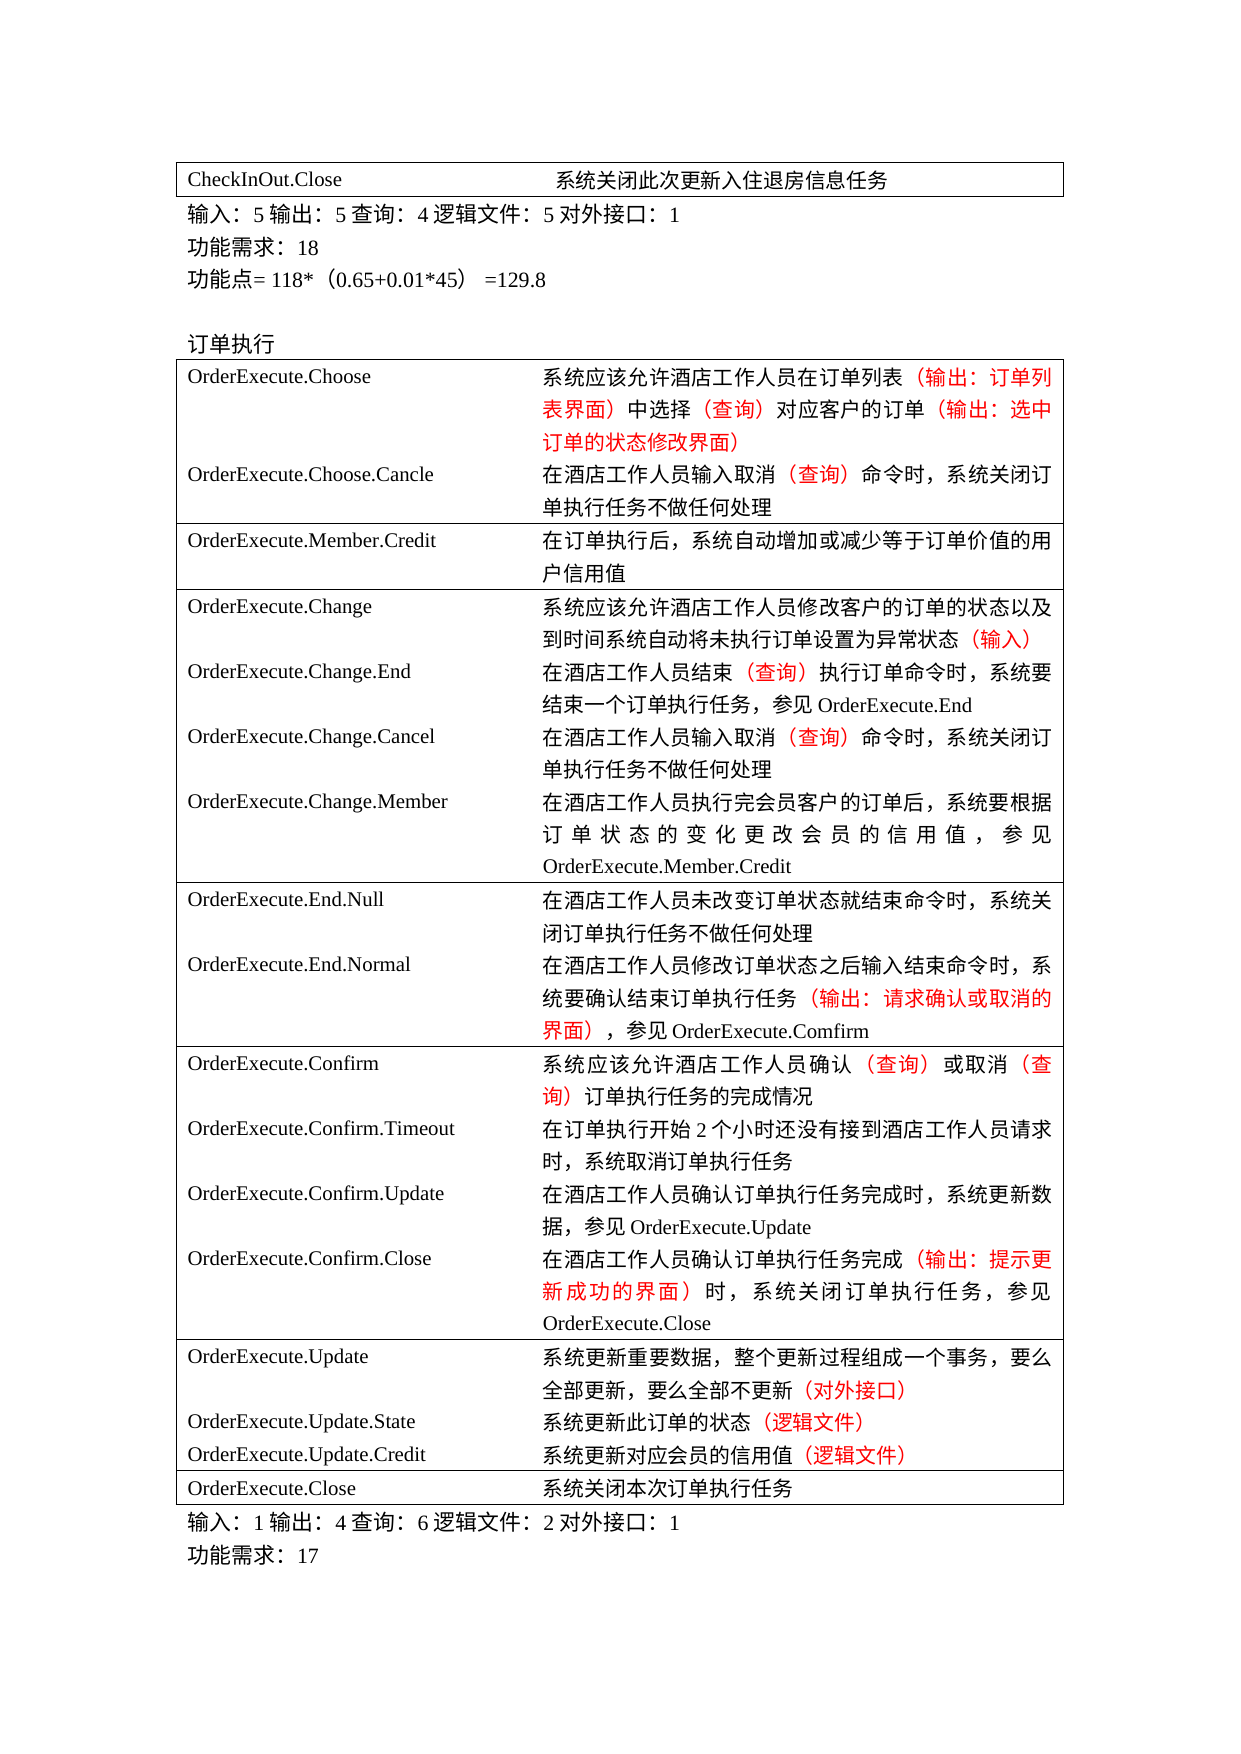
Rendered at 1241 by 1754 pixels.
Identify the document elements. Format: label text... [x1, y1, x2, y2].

text 功能需求：17 [187, 1537, 1053, 1570]
table_cell 系统关闭本次订单执行任务 [531, 1471, 1063, 1504]
table_cell OrderExecute.Confirm [177, 1047, 531, 1112]
table_cell 系统关闭此次更新入住退房信息任务 [544, 163, 1063, 196]
table_cell 在订单执行开始2个小时还没有接到酒店工作人员请求时，系统取消订单执行任务 [531, 1112, 1063, 1177]
table_cell 在酒店工作人员输入取消（查询）命令时，系统关闭订单执行任务不做任何处理 [531, 458, 1063, 523]
text 输入：1 输出：4 查询：6 逻辑文件：2 对外接口：1 [187, 1505, 1053, 1537]
table_cell OrderExecute.Change.Member [177, 785, 531, 882]
table_cell OrderExecute.End.Normal [177, 948, 531, 1046]
table_cell OrderExecute.Close [177, 1471, 531, 1504]
table_cell OrderExecute.End.Null [177, 883, 531, 948]
text 功能点= 118*（0.65+0.01*45） =129.8 [187, 262, 1053, 294]
table_cell OrderExecute.Member.Credit [177, 524, 531, 589]
table_cell 在订单执行后，系统自动增加或减少等于订单价值的用户信用值 [531, 524, 1063, 589]
table_cell 在酒店工作人员修改订单状态之后输入结束命令时，系统要确认结束订单执行任务（输出：请求确认或取消的界面），参见OrderExecute.Comfirm [531, 948, 1063, 1046]
text 输入：5 输出：5 查询：4 逻辑文件：5 对外接口：1 [187, 197, 1053, 229]
table_cell 系统更新此订单的状态（逻辑文件） [531, 1405, 1063, 1438]
text 功能需求：18 [187, 229, 1053, 262]
table_cell OrderExecute.Confirm.Close [177, 1242, 531, 1339]
table_cell 在酒店工作人员未改变订单状态就结束命令时，系统关闭订单执行任务不做任何处理 [531, 883, 1063, 948]
table_header 系统应该允许酒店工作人员在订单列表（输出：订单列表界面）中选择（查询）对应客户的订单（输出：选中订单的状态修改界面） [531, 360, 1063, 458]
table_cell 在酒店工作人员执行完会员客户的订单后，系统要根据订单状态的变化更改会员的信用值，参见OrderExecute.Member.Credit [531, 785, 1063, 882]
table_cell OrderExecute.Confirm.Update [177, 1177, 531, 1242]
table_cell OrderExecute.Update.Credit [177, 1438, 531, 1470]
table_cell OrderExecute.Update.State [177, 1405, 531, 1438]
table_cell 系统应该允许酒店工作人员修改客户的订单的状态以及到时间系统自动将未执行订单设置为异常状态（输入） [531, 590, 1063, 655]
table_header OrderExecute.Choose [177, 360, 531, 458]
table_cell OrderExecute.Change [177, 590, 531, 655]
table_cell 在酒店工作人员结束（查询）执行订单命令时，系统要结束一个订单执行任务，参见OrderExecute.End [531, 655, 1063, 720]
table_cell OrderExecute.Change.End [177, 655, 531, 720]
table_cell OrderExecute.Update [177, 1340, 531, 1405]
table_cell OrderExecute.Choose.Cancle [177, 458, 531, 523]
table_cell 系统应该允许酒店工作人员确认（查询）或取消（查询）订单执行任务的完成情况 [531, 1047, 1063, 1112]
table_cell OrderExecute.Change.Cancel [177, 720, 531, 785]
table_cell 在酒店工作人员确认订单执行任务完成时，系统更新数据，参见OrderExecute.Update [531, 1177, 1063, 1242]
table_cell 系统更新重要数据，整个更新过程组成一个事务，要么全部更新，要么全部不更新（对外接口） [531, 1340, 1063, 1405]
table_cell 在酒店工作人员输入取消（查询）命令时，系统关闭订单执行任务不做任何处理 [531, 720, 1063, 785]
table_cell 系统更新对应会员的信用值（逻辑文件） [531, 1438, 1063, 1470]
text 订单执行 [187, 327, 1053, 359]
table_cell CheckInOut.Close [177, 163, 543, 196]
table_cell 在酒店工作人员确认订单执行任务完成（输出：提示更新成功的界面）时，系统关闭订单执行任务，参见OrderExecute.Close [531, 1242, 1063, 1339]
table_cell OrderExecute.Confirm.Timeout [177, 1112, 531, 1177]
